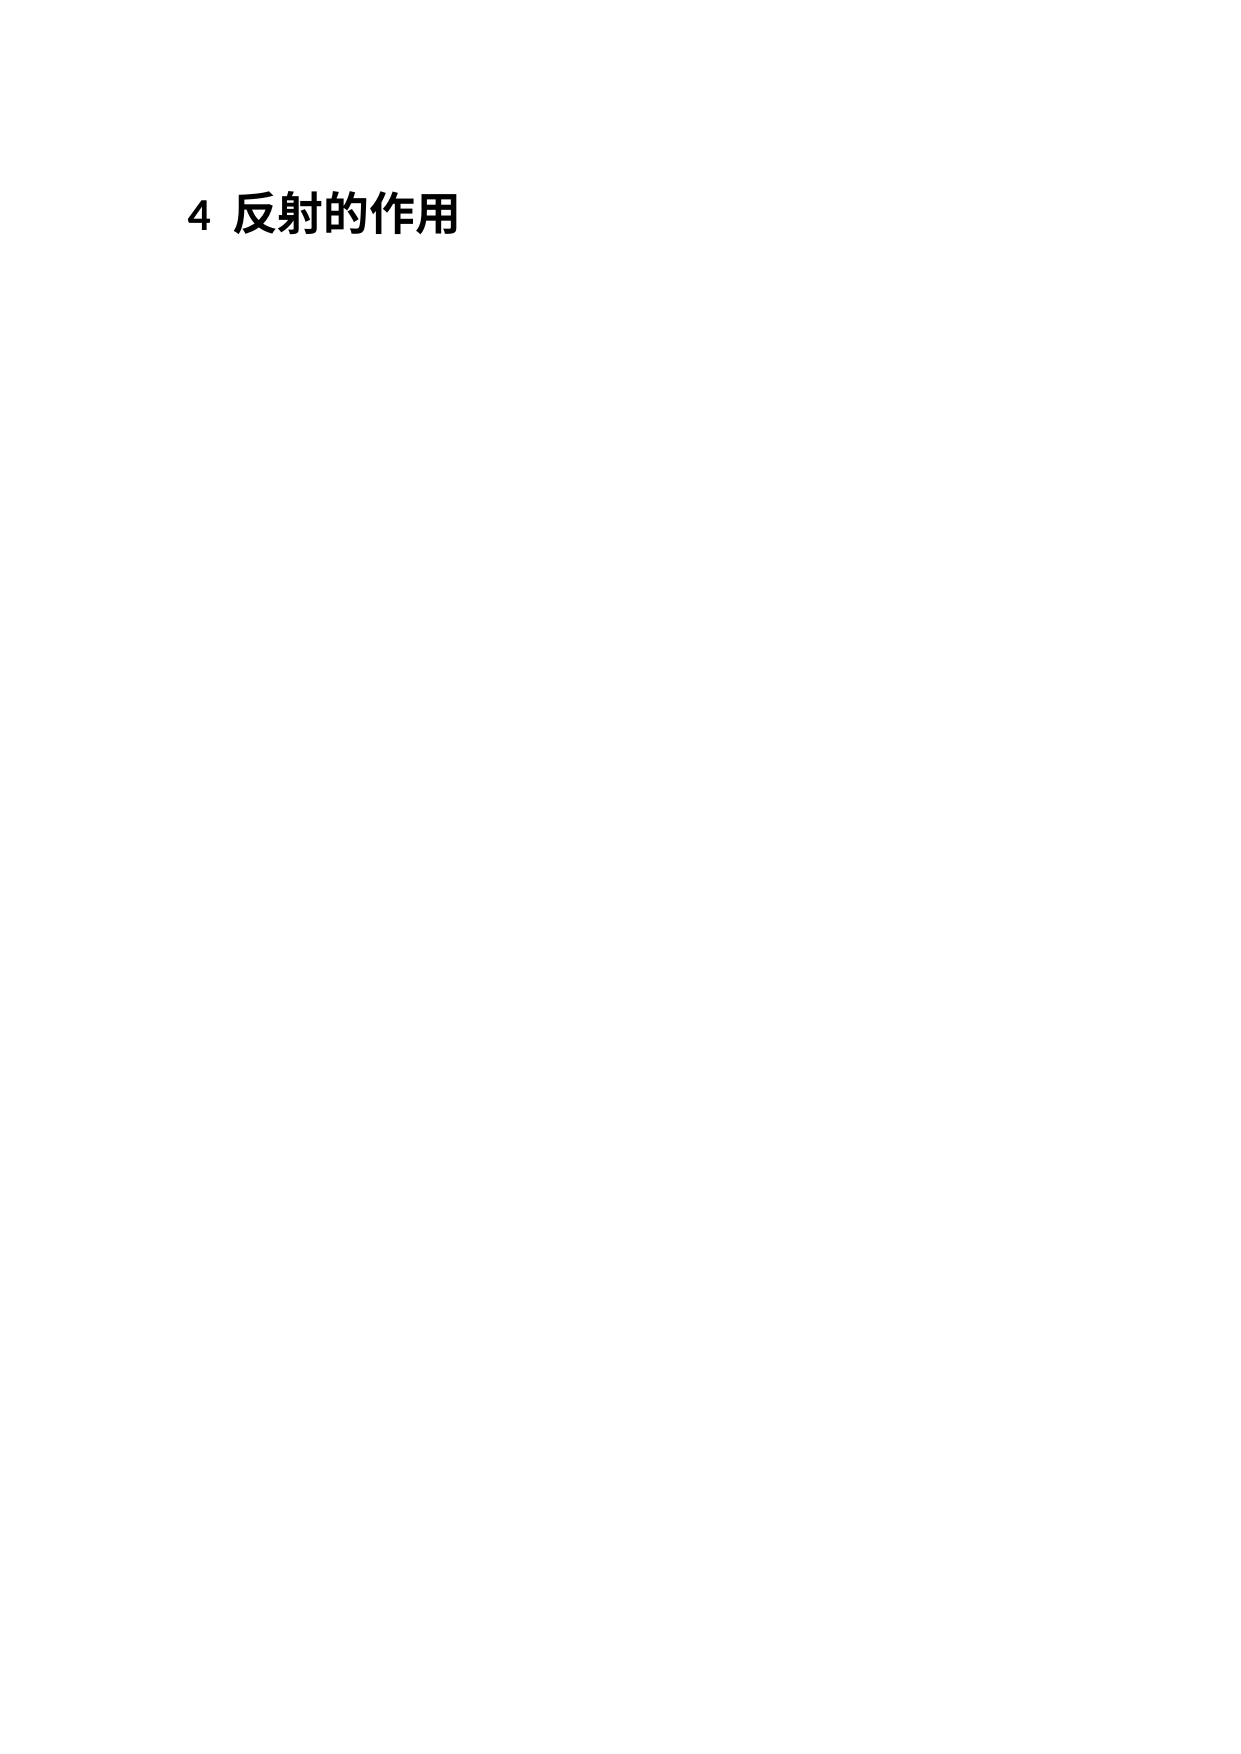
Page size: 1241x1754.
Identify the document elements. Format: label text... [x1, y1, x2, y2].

subtitle 反射的作用 [187, 162, 1053, 259]
